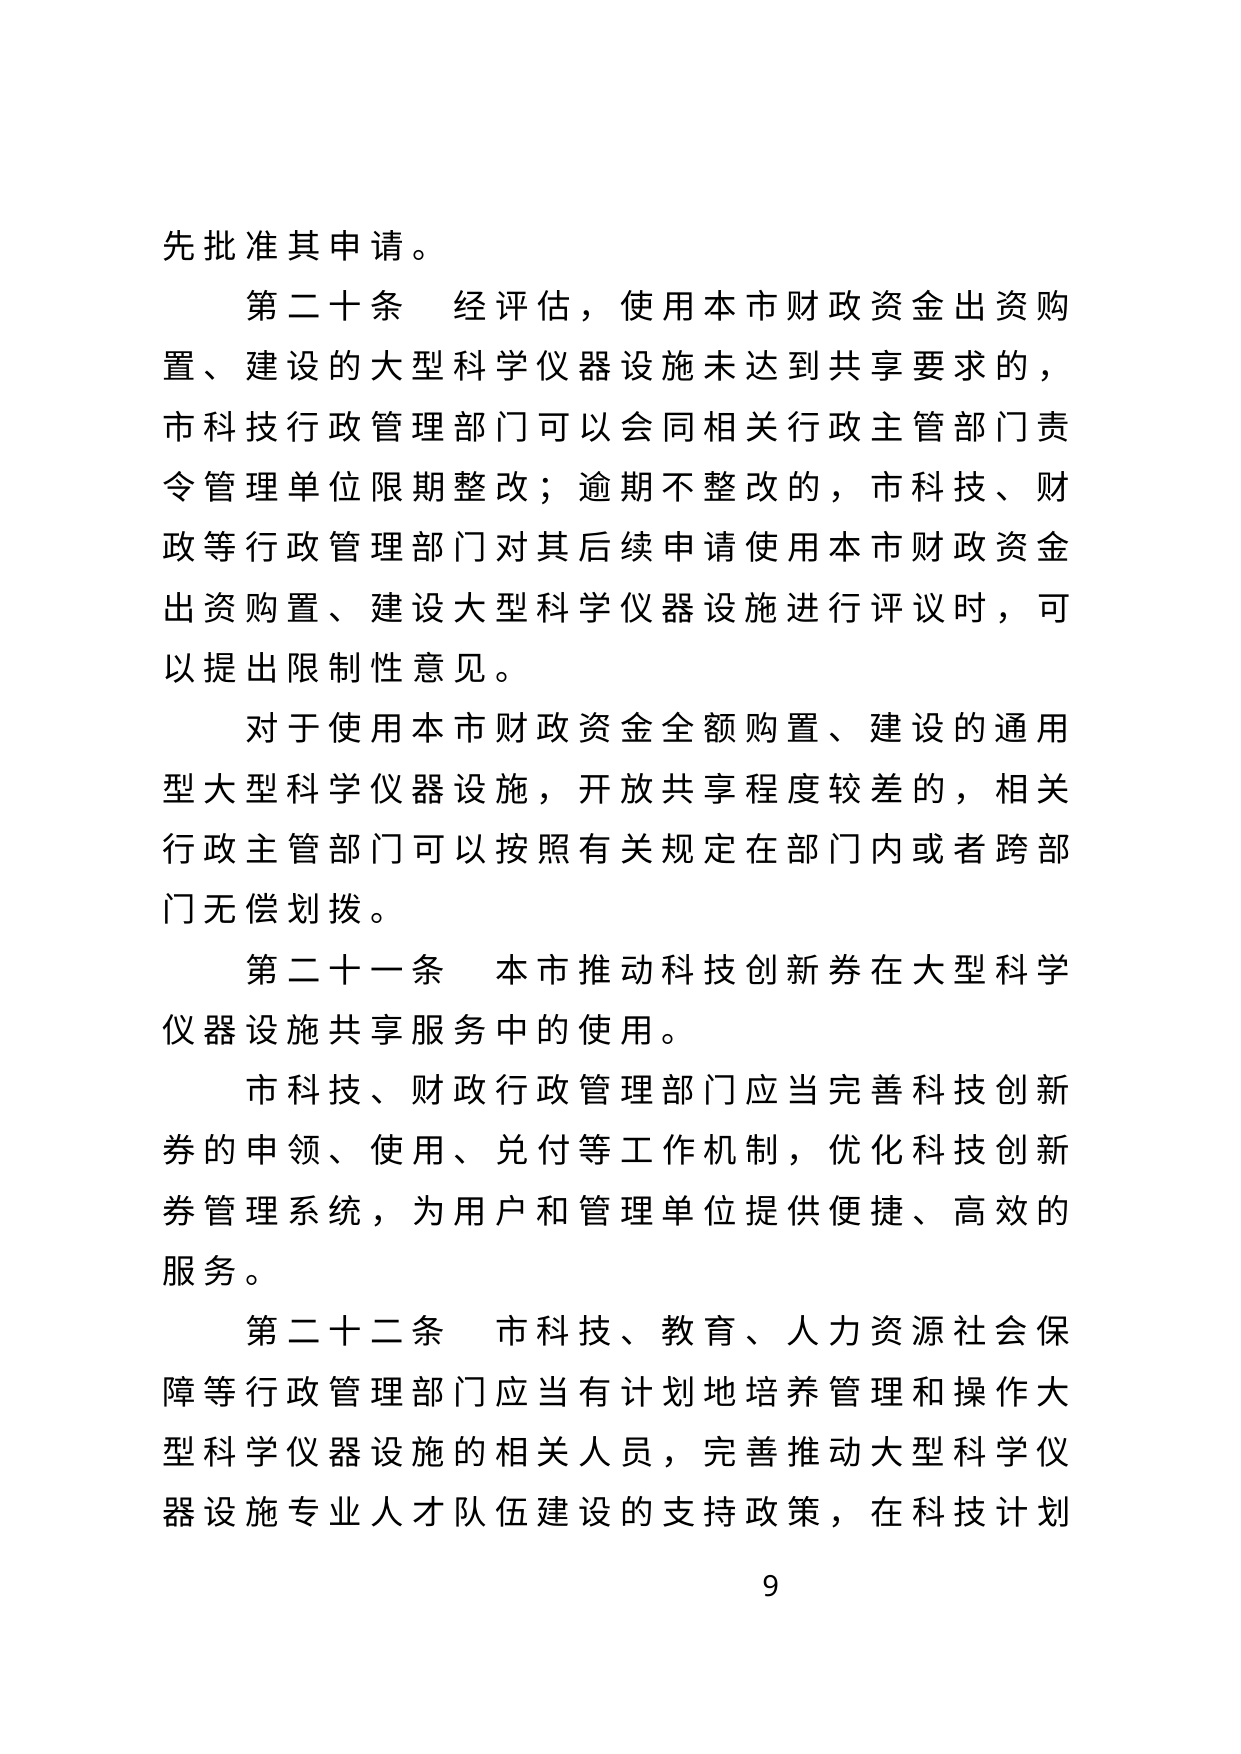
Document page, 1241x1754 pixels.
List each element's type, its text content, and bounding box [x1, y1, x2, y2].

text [162, 1299, 1078, 1540]
text 市科技、财政行政管理部门应当完善科技创新券的申领、使用、兑付等工作机制，优化科技创新券管理系统，为用户和管理单位提供便捷、高效的服务。 [162, 1058, 1078, 1299]
text 第二十条 经评估，使用本市财政资金出资购置、建设的大型科学仪器设施未达到共享要求的，市科技行政管理部门可以会同相关行政主管部门责令管理单位限期整改；逾期不整改的，市科技、财政等行政管理部门对其后续申请使用本市财政资金出资购置、建设大型科学仪器设施进行评议时，可以提出限制性意见。 [162, 274, 1078, 696]
text 第二十一条 本市推动科技创新券在大型科学仪器设施共享服务中的使用。 [162, 937, 1078, 1058]
text 对于使用本市财政资金全额购置、建设的通用型大型科学仪器设施，开放共享程度较差的，相关行政主管部门可以按照有关规定在部门内或者跨部门无偿划拨。 [162, 696, 1078, 937]
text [162, 213, 1078, 274]
